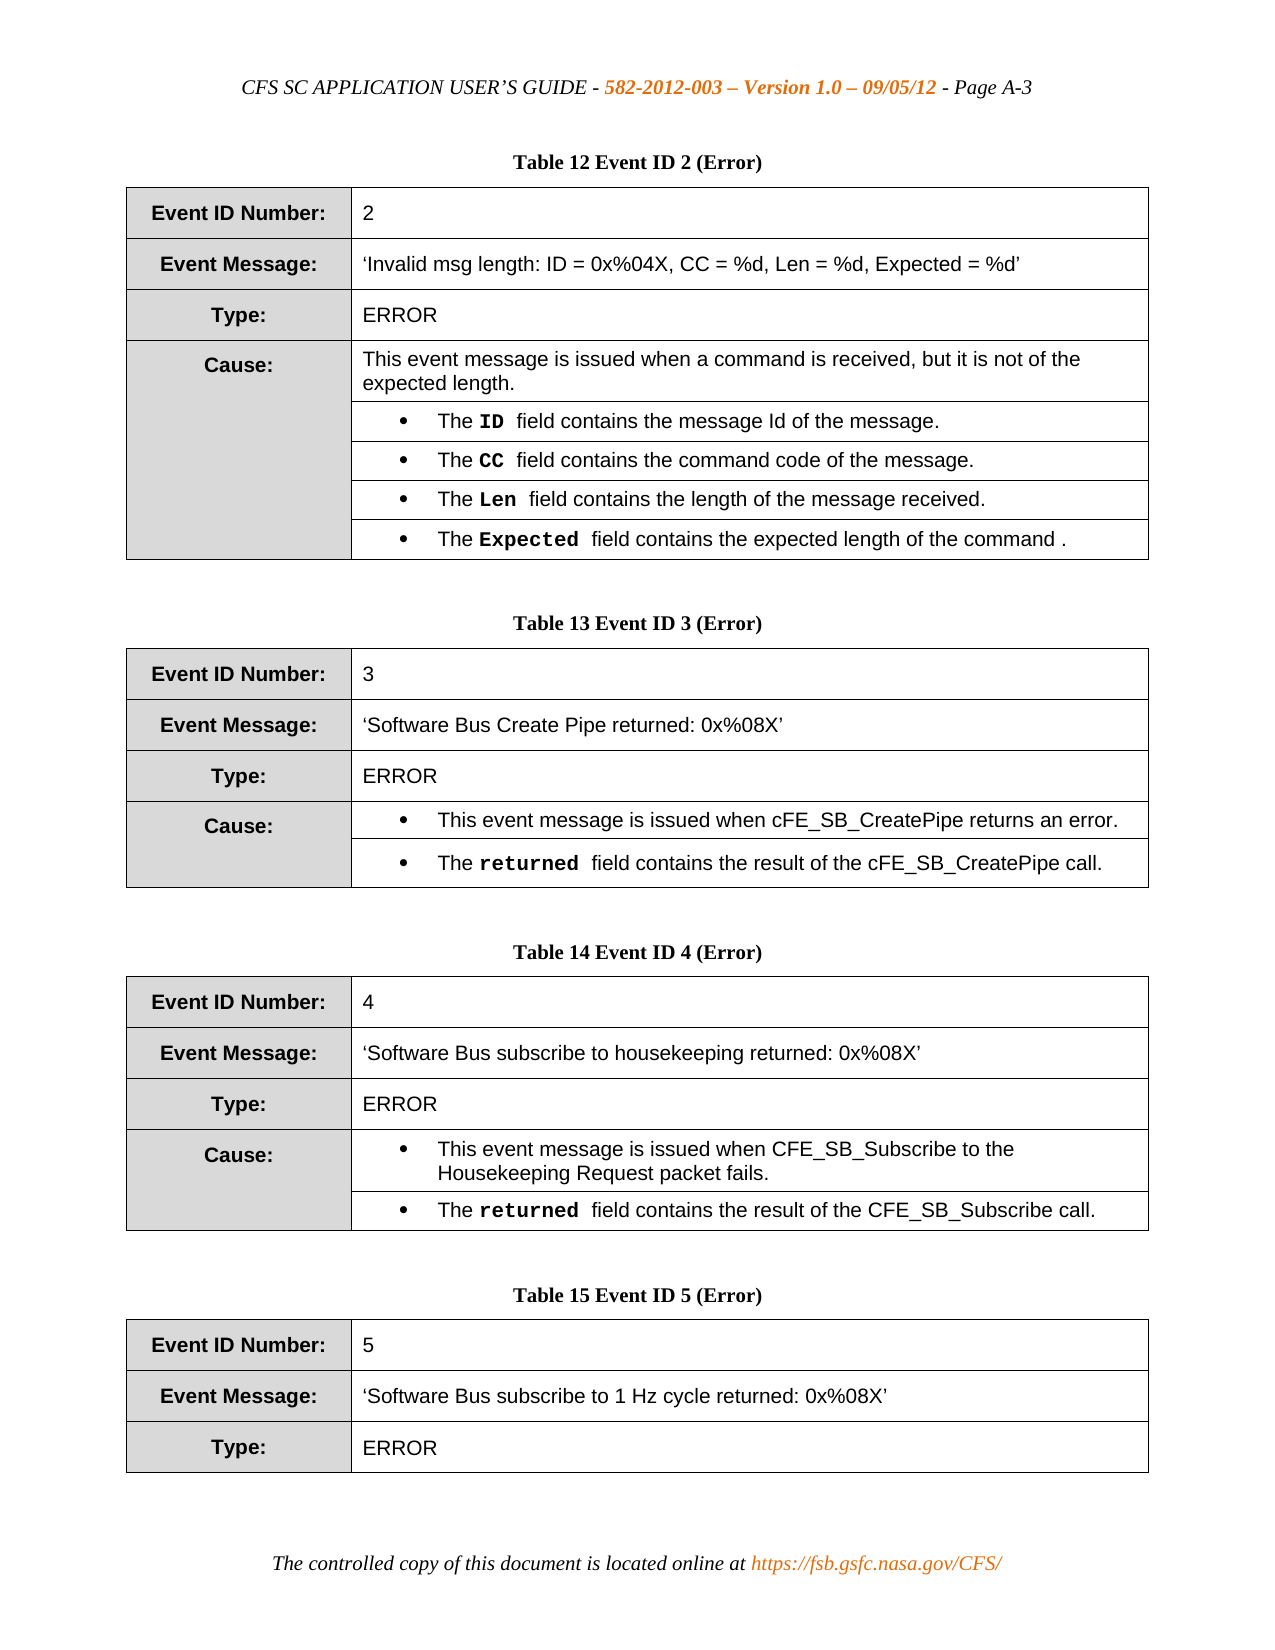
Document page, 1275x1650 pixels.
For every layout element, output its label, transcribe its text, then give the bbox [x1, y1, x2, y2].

table_cell The Expected field contains the expected length of the command . [352, 520, 1148, 559]
text Table 14 Event ID 4 (Error) [187, 939, 1087, 964]
table_cell Type: [127, 290, 351, 340]
table_cell This event message is issued when cFE_SB_CreatePipe returns an error. [352, 802, 1148, 838]
table_cell This event message is issued when a command is received, but it is not of the expected length. [352, 341, 1148, 401]
table_cell Event Message: [127, 1028, 351, 1078]
table_cell ‘Invalid msg length: ID = 0x%04X, CC = %d, Len = %d, Expected = %d’ [352, 239, 1148, 289]
table_cell ERROR [352, 290, 1148, 340]
table_cell ERROR [352, 1079, 1148, 1129]
table_cell The returned field contains the result of the cFE_SB_CreatePipe call. [352, 839, 1148, 887]
table_cell ERROR [352, 1422, 1148, 1472]
table_header Event ID Number: [127, 649, 351, 699]
table_cell Cause: [127, 802, 351, 887]
table_cell The CC field contains the command code of the message. [352, 442, 1148, 480]
table_header Event ID Number: [127, 188, 351, 238]
table_cell Event Message: [127, 700, 351, 750]
table_cell Cause: [127, 341, 351, 559]
text Table 13 Event ID 3 (Error) [187, 611, 1087, 635]
table_header Event ID Number: [127, 977, 351, 1027]
table_header Event ID Number: [127, 1320, 351, 1370]
text Table 15 Event ID 5 (Error) [187, 1283, 1087, 1307]
table_cell ‘Software Bus subscribe to housekeeping returned: 0x%08X’ [352, 1028, 1148, 1078]
table_cell Type: [127, 1079, 351, 1129]
text Table 12 Event ID 2 (Error) [187, 150, 1087, 174]
table_header 4 [352, 977, 1148, 1027]
table_cell The Len field contains the length of the message received. [352, 481, 1148, 519]
table_cell Type: [127, 751, 351, 801]
table_cell Event Message: [127, 1371, 351, 1421]
table_header 3 [352, 649, 1148, 699]
table_cell Cause: [127, 1130, 351, 1230]
table_cell ‘Software Bus subscribe to 1 Hz cycle returned: 0x%08X’ [352, 1371, 1148, 1421]
table_cell Type: [127, 1422, 351, 1472]
table_cell Event Message: [127, 239, 351, 289]
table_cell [352, 1192, 1148, 1230]
table_header 5 [352, 1320, 1148, 1370]
table_cell ‘Software Bus Create Pipe returned: 0x%08X’ [352, 700, 1148, 750]
table_cell ERROR [352, 751, 1148, 801]
table_header 2 [352, 188, 1148, 238]
table_cell The ID field contains the message Id of the message. [352, 402, 1148, 441]
table_cell This event message is issued when CFE_SB_Subscribe to the Housekeeping Request packet fails. [352, 1130, 1148, 1191]
